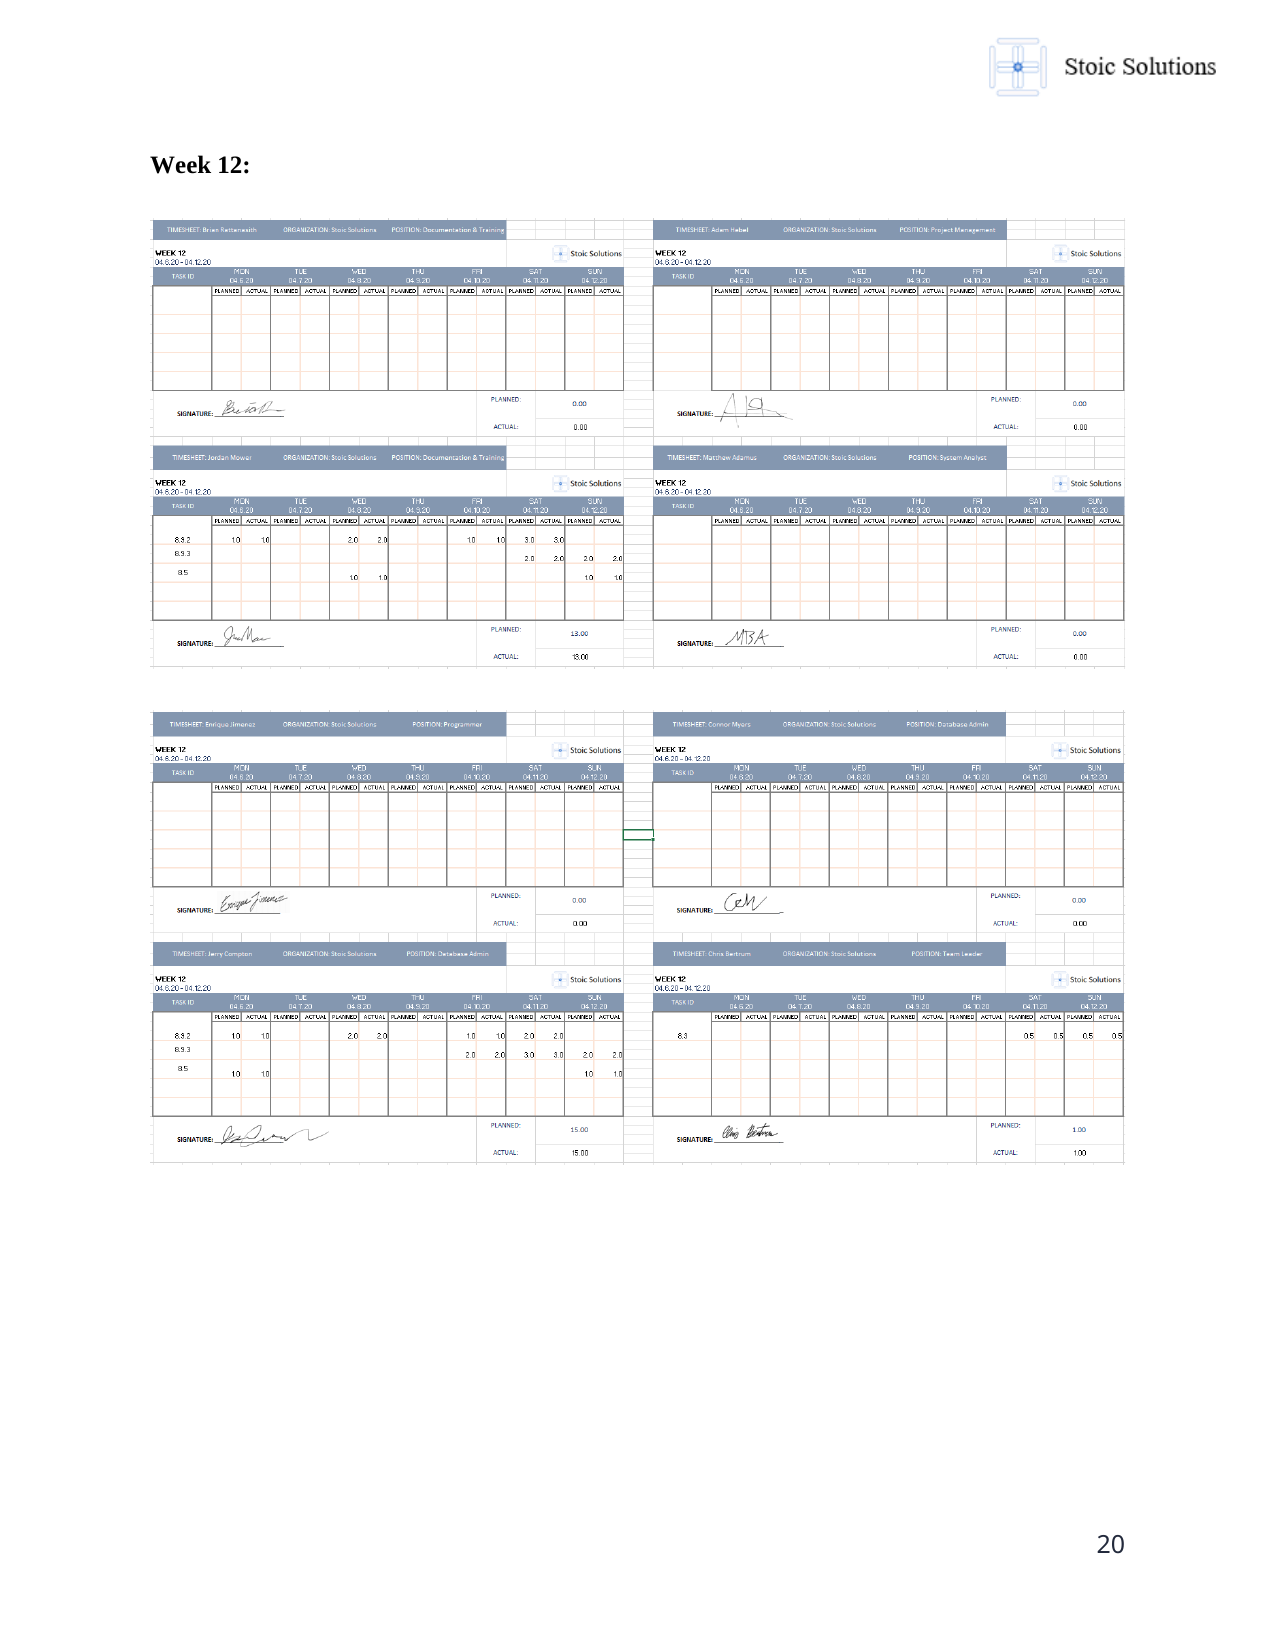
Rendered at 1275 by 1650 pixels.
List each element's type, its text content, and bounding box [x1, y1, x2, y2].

picture [150, 710, 1125, 1165]
picture [984, 34, 1220, 102]
picture [150, 218, 1125, 669]
text Week 12: [150, 150, 1125, 179]
